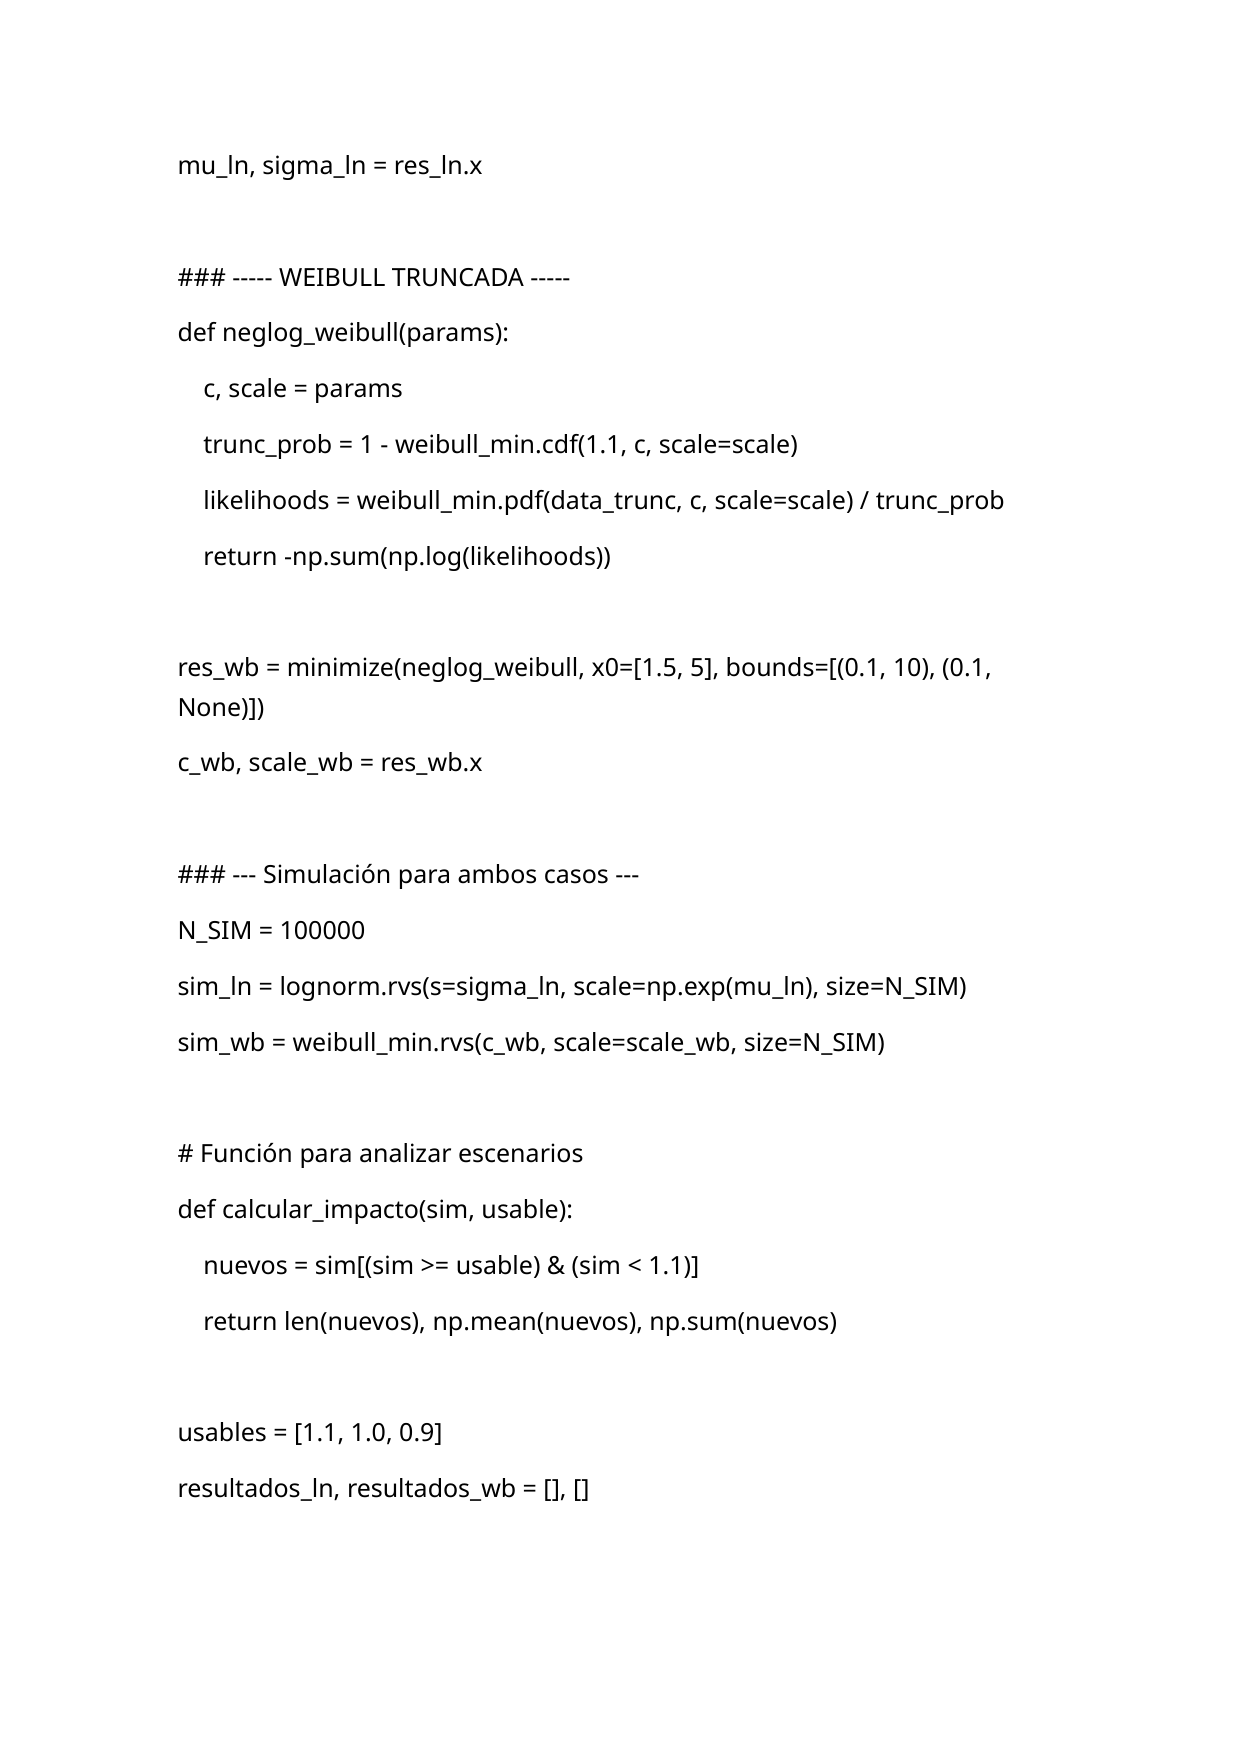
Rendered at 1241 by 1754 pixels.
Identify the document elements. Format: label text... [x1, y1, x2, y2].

text sim_ln = lognorm.rvs(s=sigma_ln, scale=np.exp(mu_ln), size=N_SIM) [177, 968, 1063, 1002]
text nuevos = sim[(sim >= usable) & (sim < 1.1)] [177, 1248, 1063, 1282]
text # Función para analizar escenarios [177, 1136, 1063, 1170]
text N_SIM = 100000 [177, 913, 1063, 947]
text trunc_prob = 1 - weibull_min.cdf(1.1, c, scale=scale) [177, 427, 1063, 461]
text resultados_ln, resultados_wb = [], [] [177, 1471, 1063, 1505]
text c, scale = params [177, 371, 1063, 405]
text def calcular_impacto(sim, usable): [177, 1192, 1063, 1226]
text c_wb, scale_wb = res_wb.x [177, 745, 1063, 779]
text return -np.sum(np.log(likelihoods)) [177, 538, 1063, 572]
text def neglog_weibull(params): [177, 315, 1063, 349]
text res_wb = minimize(neglog_weibull, x0=[1.5, 5], bounds=[(0.1, 10), (0.1, None)]) [177, 650, 1063, 723]
text usables = [1.1, 1.0, 0.9] [177, 1415, 1063, 1449]
text return len(nuevos), np.mean(nuevos), np.sum(nuevos) [177, 1303, 1063, 1337]
text ### ----- WEIBULL TRUNCADA ----- [177, 259, 1063, 293]
text mu_ln, sigma_ln = res_ln.x [177, 148, 1063, 182]
text sim_wb = weibull_min.rvs(c_wb, scale=scale_wb, size=N_SIM) [177, 1024, 1063, 1058]
text likelihoods = weibull_min.pdf(data_trunc, c, scale=scale) / trunc_prob [177, 483, 1063, 517]
text ### --- Simulación para ambos casos --- [177, 857, 1063, 891]
